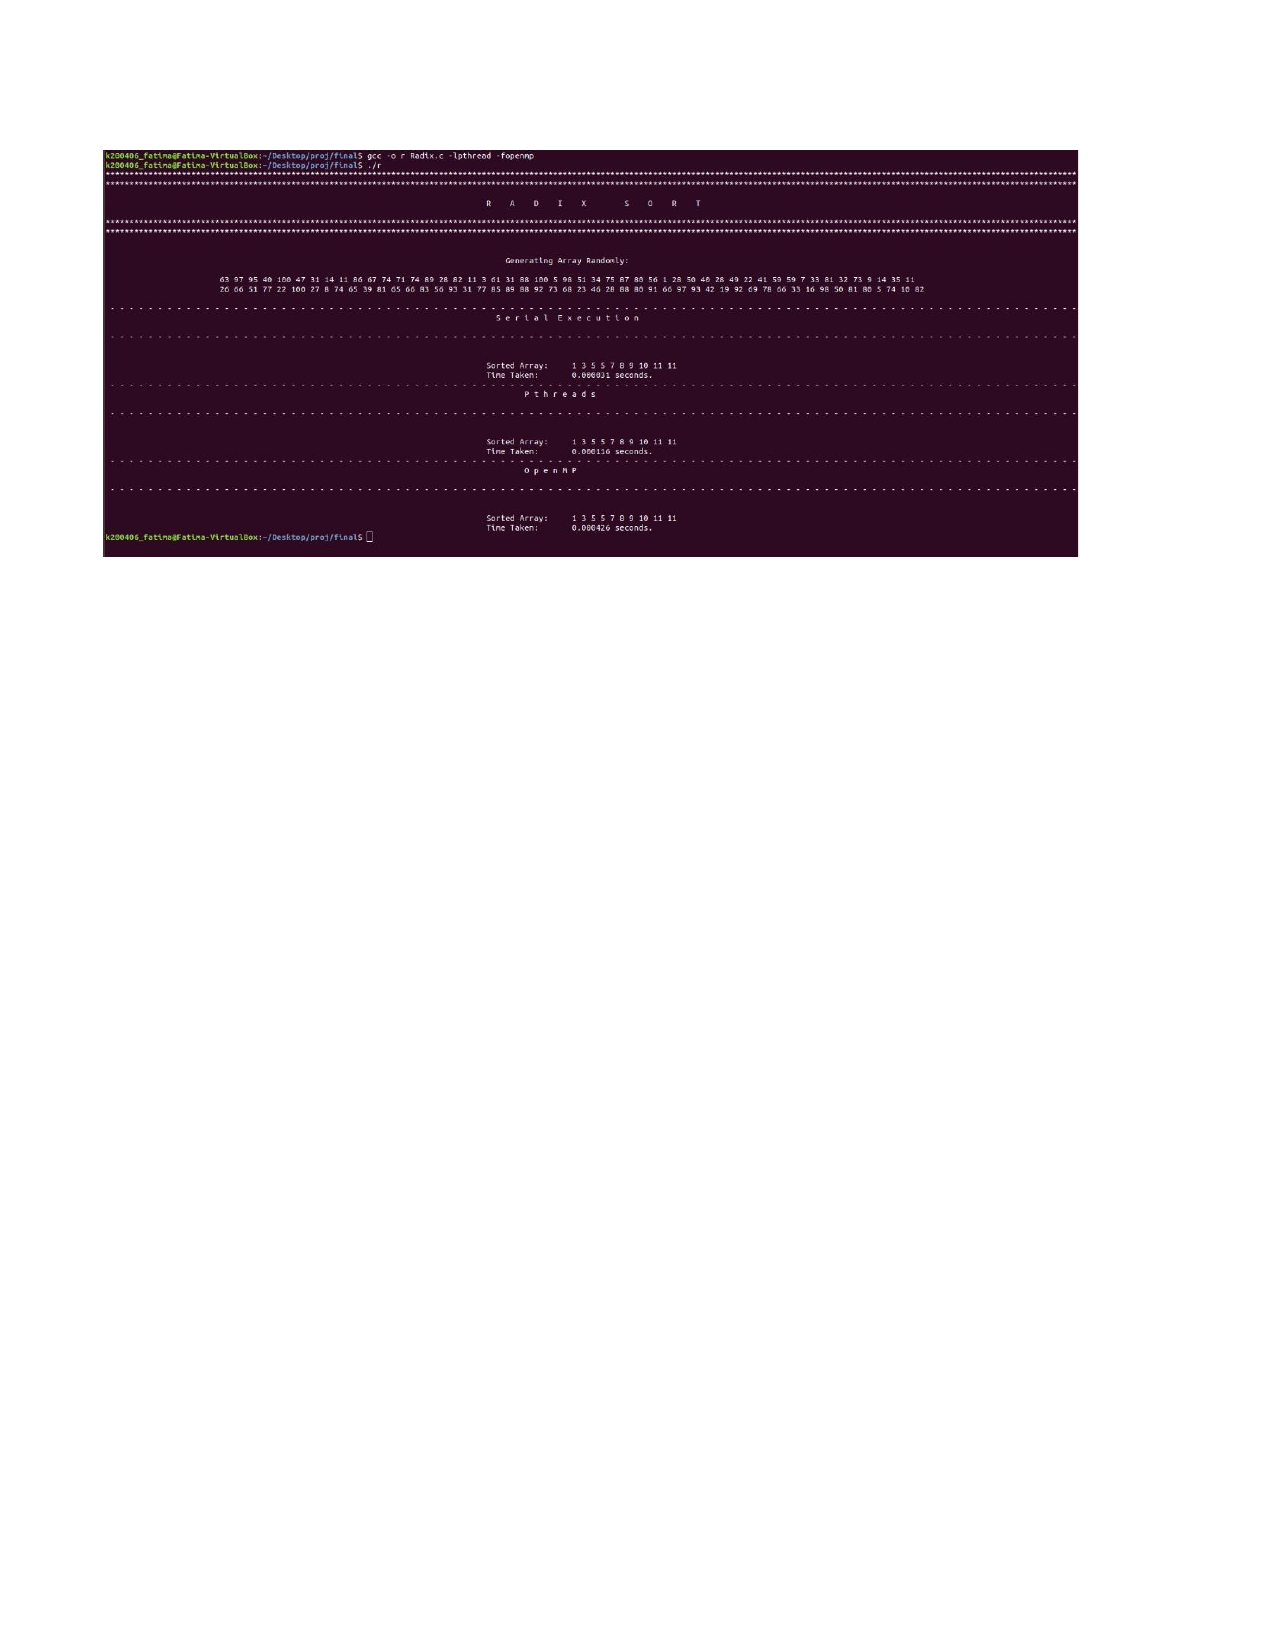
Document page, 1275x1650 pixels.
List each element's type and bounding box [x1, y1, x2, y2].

picture [103, 150, 1079, 557]
